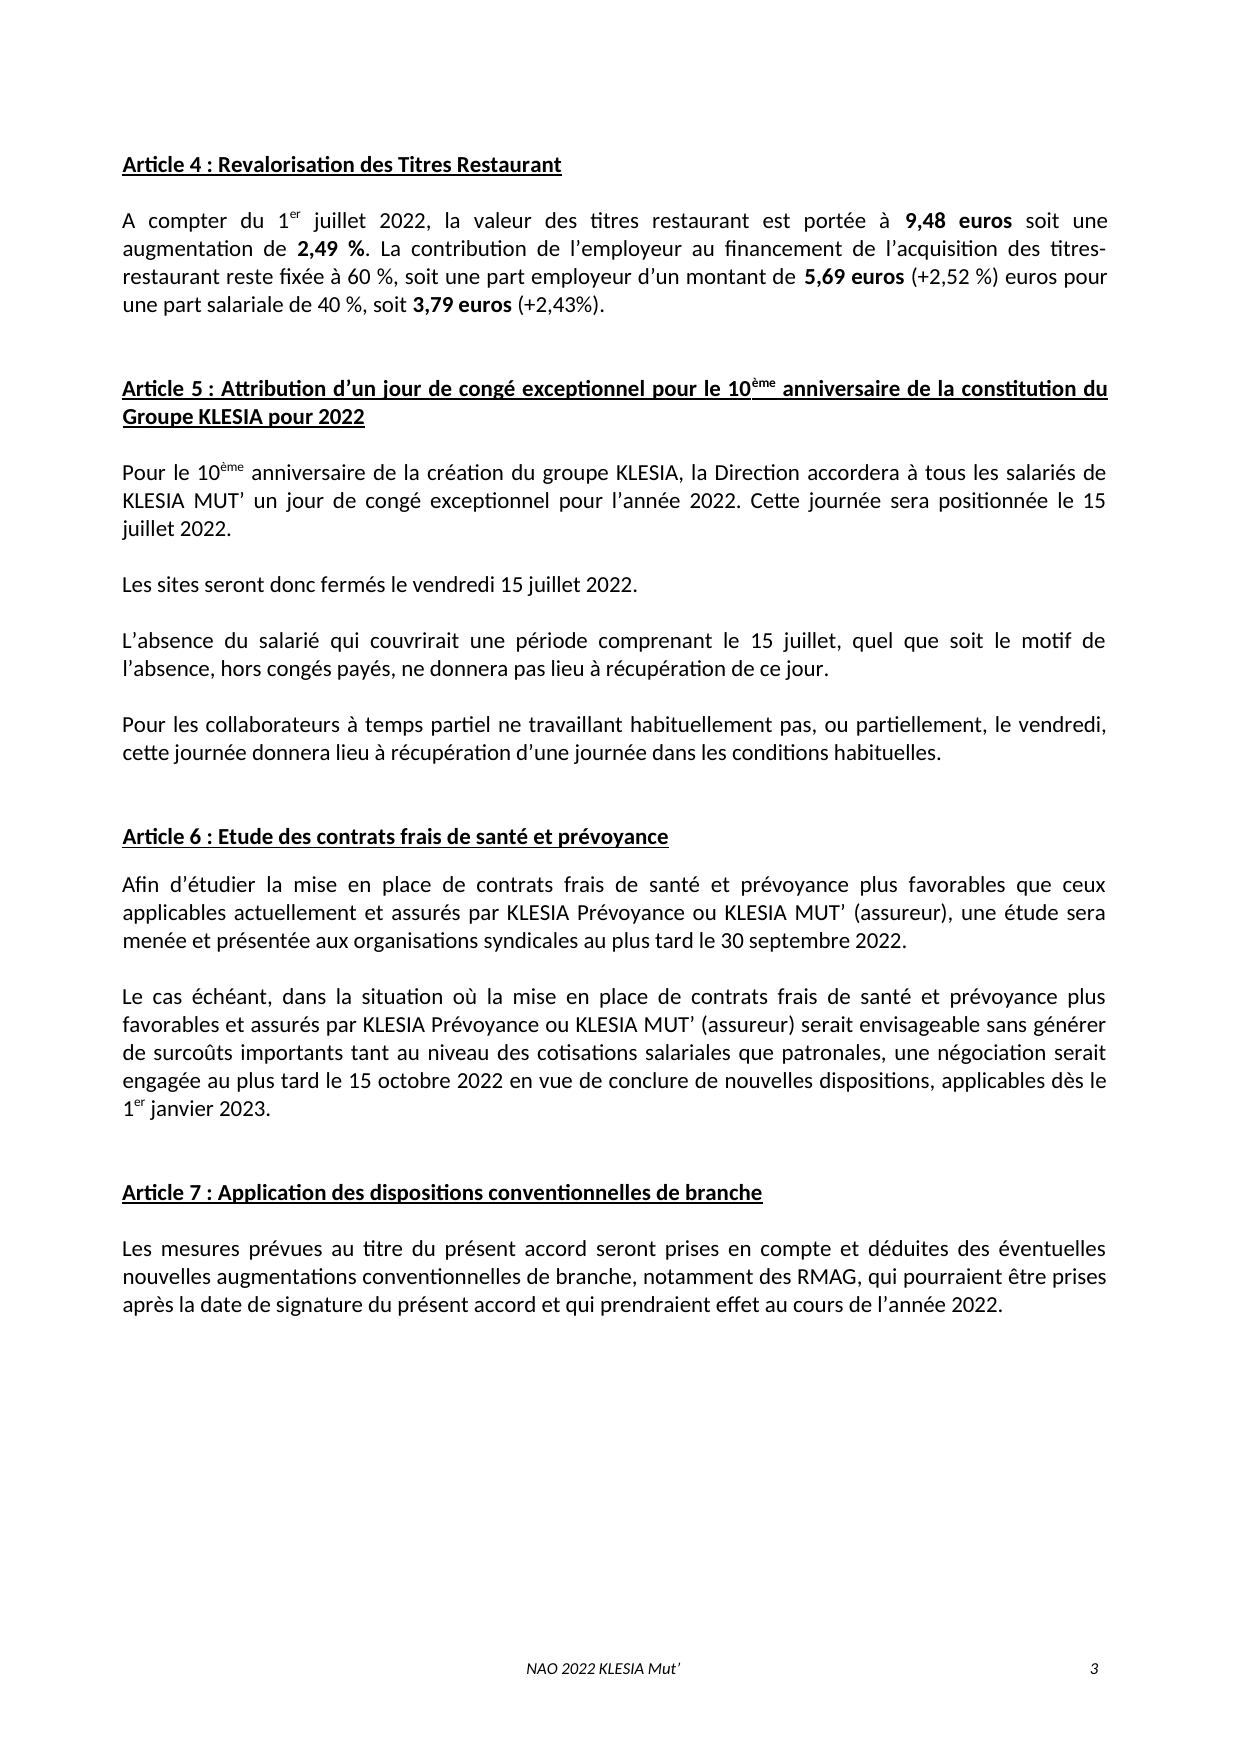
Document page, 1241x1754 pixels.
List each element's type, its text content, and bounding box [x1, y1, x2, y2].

text Article 5 : Attribution d’un jour de congé exceptionnel pour le 10ème anniversaire de la constitution du Groupe KLESIA pour 2022 [122, 399, 1108, 430]
text Les sites seront donc fermés le vendredi 15 juillet 2022. [122, 570, 1108, 598]
text Article 6 : Etude des contrats frais de santé et prévoyance [122, 822, 1108, 851]
text Article 5 : Attribution d’un jour de congé exceptionnel pour le 10ème anniversaire de la constitution du Groupe KLESIA pour 2022 [122, 374, 1108, 398]
text Afin d’étudier la mise en place de contrats frais de santé et prévoyance plus favorables que ceux applicables actuellement et assurés par KLESIA Prévoyance ou KLESIA MUT’ (assureur), une étude sera menée et présentée aux organisations syndicales au plus tard le 30 septembre 2022. [122, 870, 1108, 954]
text L’absence du salarié qui couvrirait une période comprenant le 15 juillet, quel que soit le motif de l’absence, hors congés payés, ne donnera pas lieu à récupération de ce jour. [122, 626, 1108, 682]
text Les mesures prévues au titre du présent accord seront prises en compte et déduites des éventuelles nouvelles augmentations conventionnelles de branche, notamment des RMAG, qui pourraient être prises après la date de signature du présent accord et qui prendraient effet au cours de l’année 2022. [122, 1234, 1108, 1318]
text Pour le 10ème anniversaire de la création du groupe KLESIA, la Direction accordera à tous les salariés de KLESIA MUT’ un jour de congé exceptionnel pour l’année 2022. Cette journée sera positionnée le 15 juillet 2022. [122, 458, 1108, 542]
text A compter du 1er juillet 2022, la valeur des titres restaurant est portée à 9,48 euros soit une augmentation de 2,49 %. La contribution de l’employeur au financement de l’acquisition des titres-restaurant reste fixée à 60 %, soit une part employeur d’un montant de 5,69 euros (+2,52 %) euros pour une part salariale de 40 %, soit 3,79 euros (+2,43%). [122, 206, 1108, 318]
text Article 4 : Revalorisation des Titres Restaurant [122, 150, 1111, 178]
text Article 7 : Application des dispositions conventionnelles de branche [122, 1178, 1108, 1206]
text Pour les collaborateurs à temps partiel ne travaillant habituellement pas, ou partiellement, le vendredi, cette journée donnera lieu à récupération d’une journée dans les conditions habituelles. [122, 710, 1108, 766]
text Le cas échéant, dans la situation où la mise en place de contrats frais de santé et prévoyance plus favorables et assurés par KLESIA Prévoyance ou KLESIA MUT’ (assureur) serait envisageable sans générer de surcoûts importants tant au niveau des cotisations salariales que patronales, une négociation serait engagée au plus tard le 15 octobre 2022 en vue de conclure de nouvelles dispositions, applicables dès le 1er janvier 2023. [122, 982, 1108, 1122]
